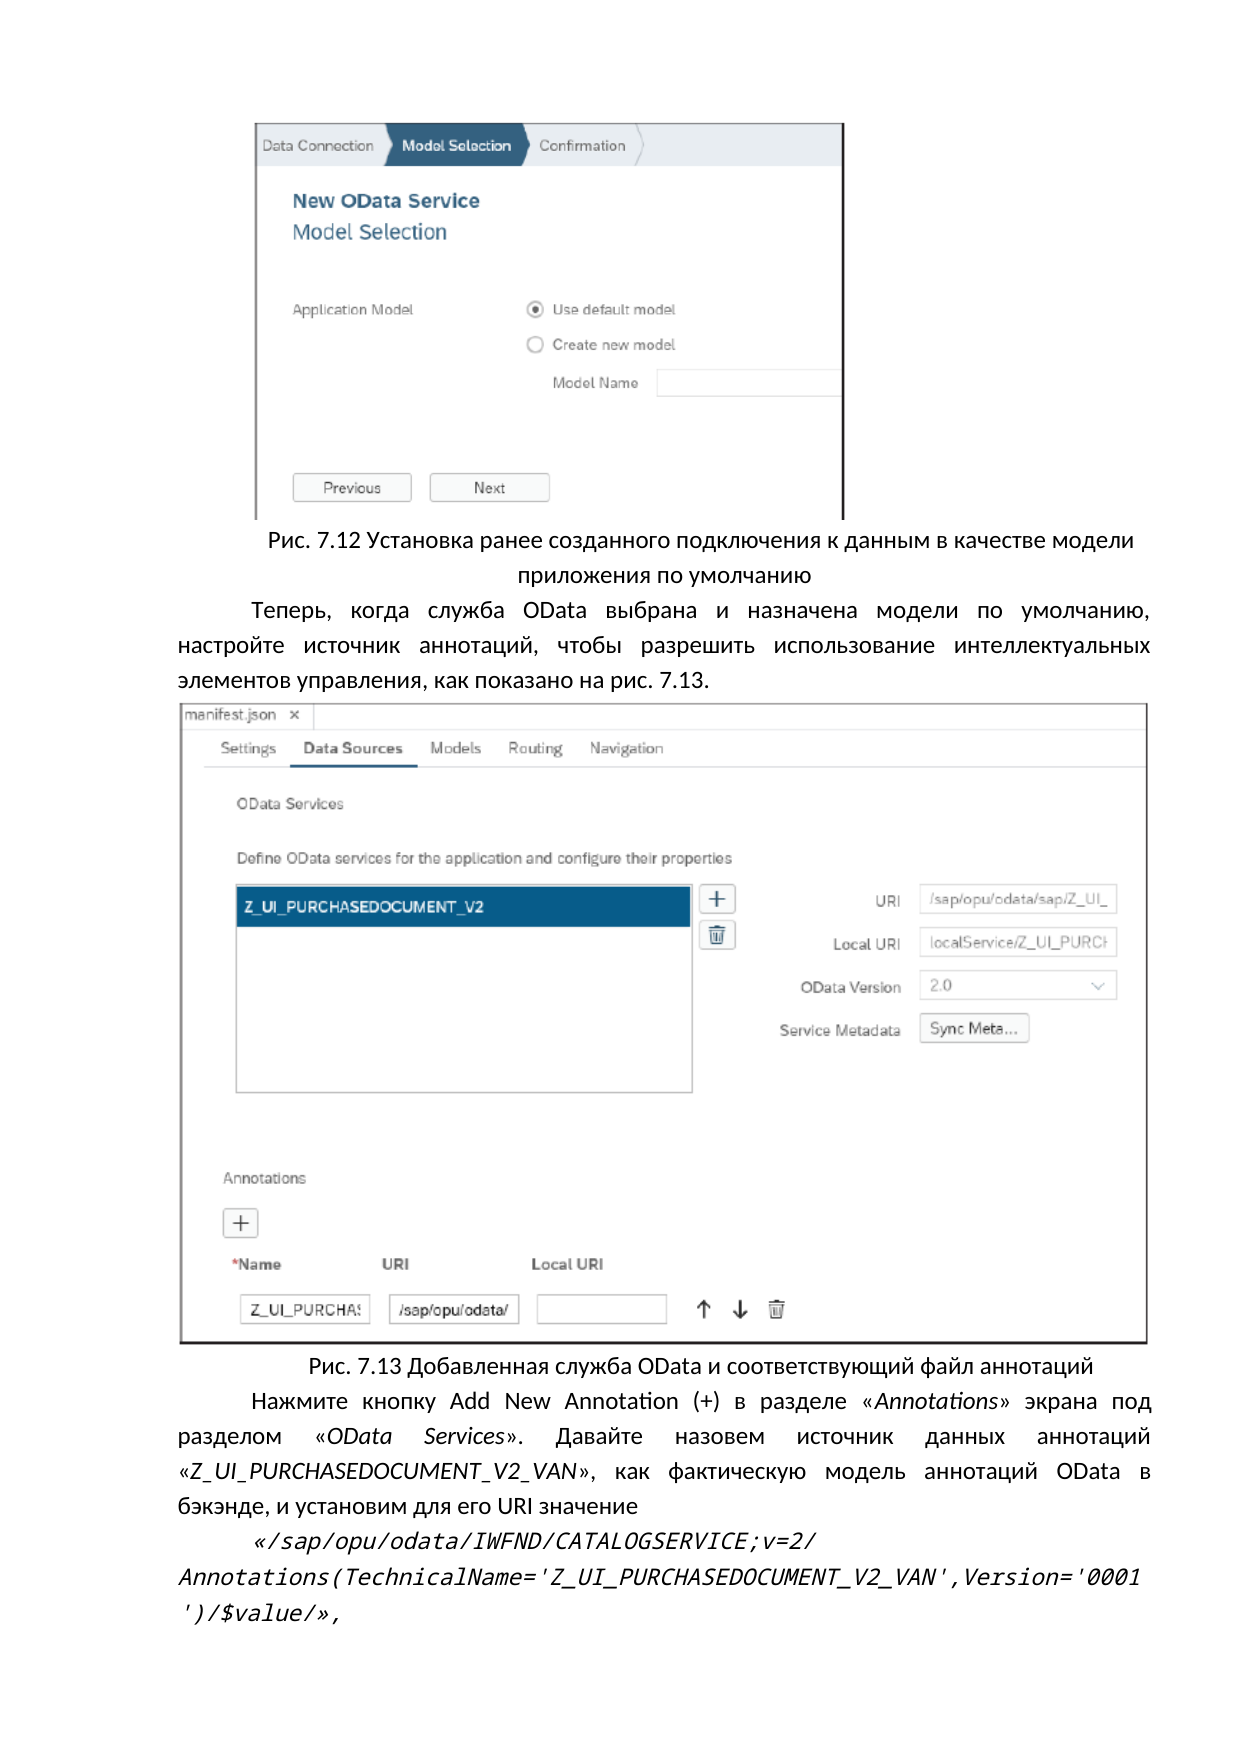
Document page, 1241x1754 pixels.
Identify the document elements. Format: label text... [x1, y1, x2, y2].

text Нажмите кнопку Add New Annotation (+) в разделе «Annotations» экрана под разделом «OData Services». Давайте назовем источник данных аннотаций «Z_UI_PURCHASEDOCUMENT_V2_VAN», как фактическую модель аннотаций OData в бэкэнде, и установим для его URI значение [177, 1385, 1152, 1521]
text «/sap/opu/odata/IWFND/CATALOGSERVICE;v=2/Annotations(TechnicalName='Z_UI_PURCHASEDOCUMENT_V2_VAN',Version='0001')/$value/», [177, 1525, 1152, 1628]
text Рис. 7.13 Добавленная служба OData и соответствующий файл аннотаций [177, 1350, 1152, 1381]
text Теперь, когда служба OData выбрана и назначена модели по умолчанию, настройте источник аннотаций, чтобы разрешить использование интеллектуальных элементов управления, как показано на рис. 7.13. [177, 594, 1152, 695]
picture [251, 118, 847, 520]
picture [177, 699, 1152, 1346]
text Рис. 7.12 Установка ранее созданного подключения к данным в качестве модели приложения по умолчанию [177, 524, 1152, 590]
